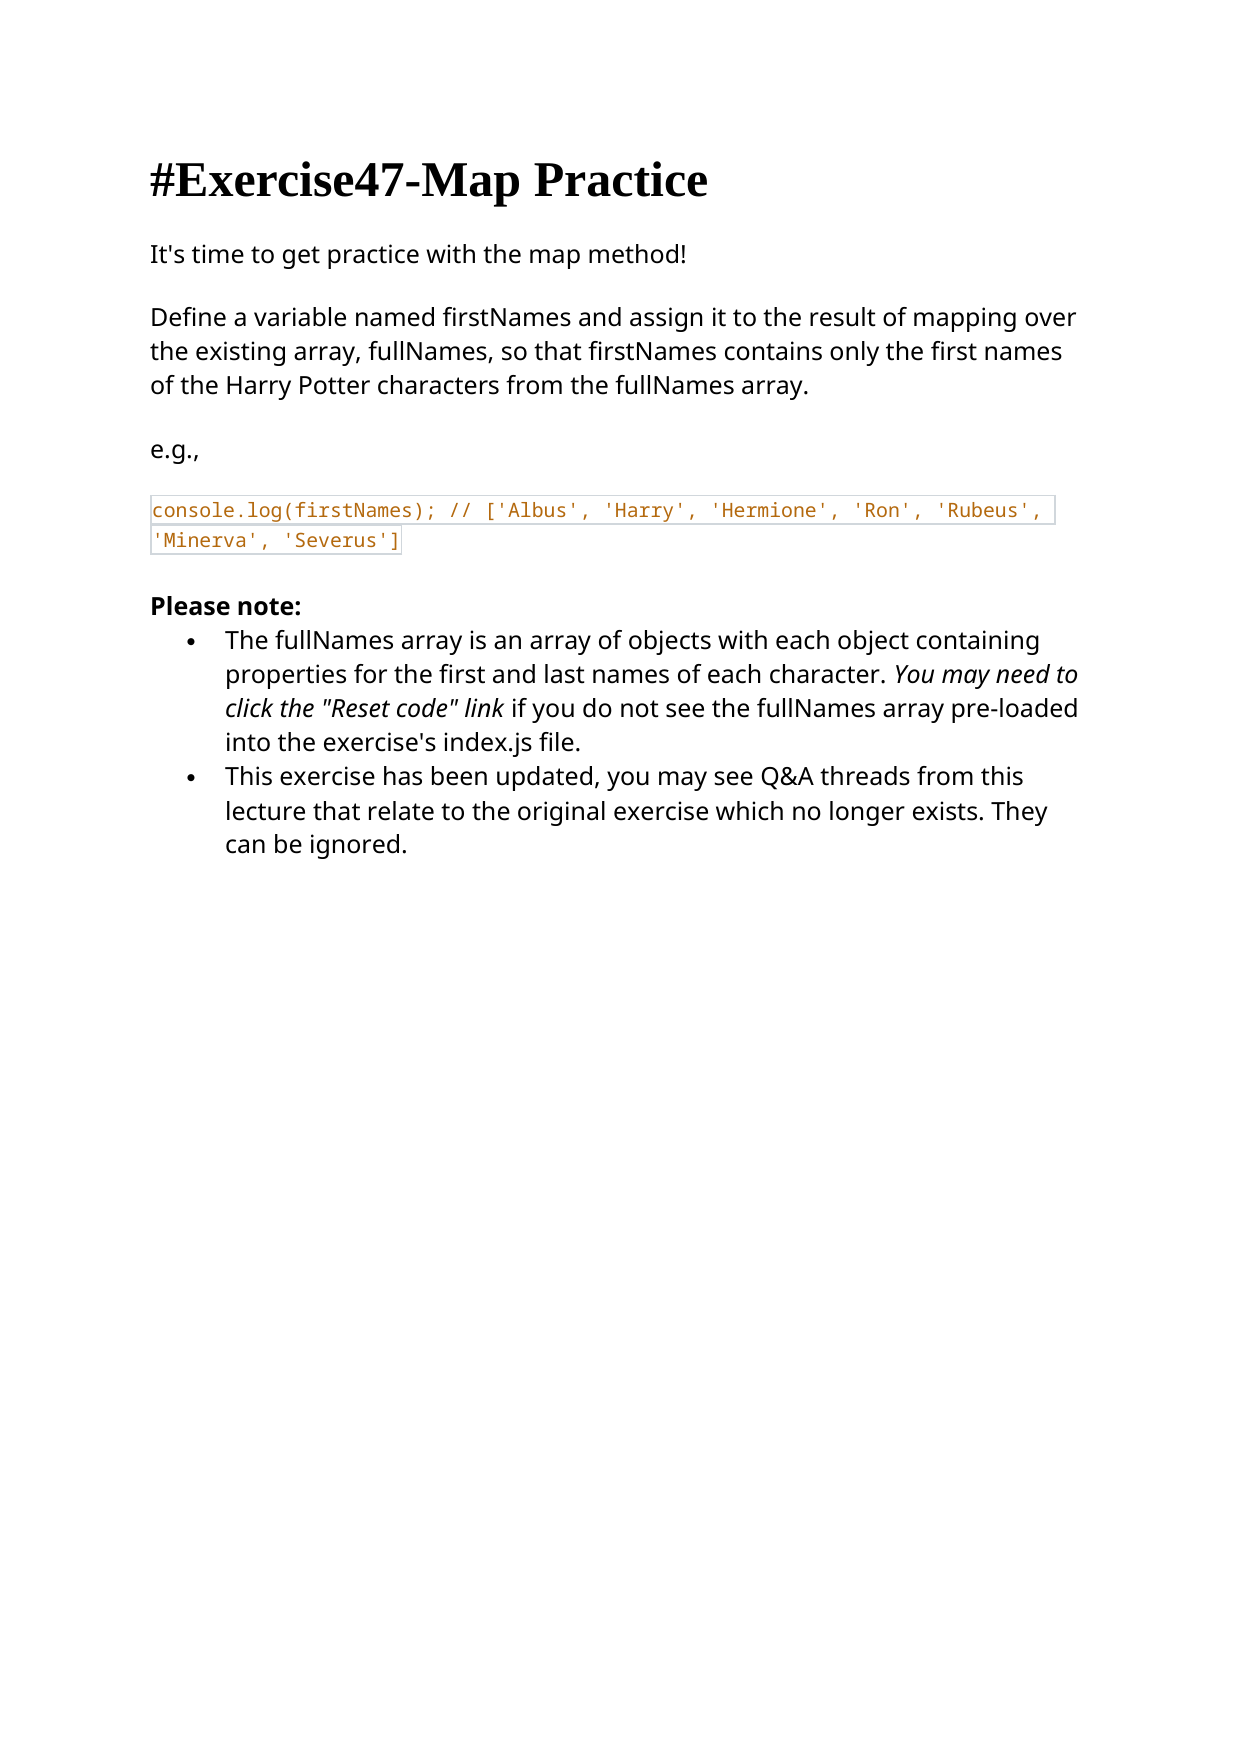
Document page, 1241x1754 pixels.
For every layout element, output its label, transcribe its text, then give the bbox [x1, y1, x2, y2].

list The fullNames array is an array of objects with each object containing properties for the first and last names of each character. You may need to click the "Reset code" link if you do not see the fullNames array pre-loaded into the exercise's index.js file. [187, 623, 1090, 759]
text Please note: [150, 555, 1090, 623]
text console.log(firstNames); // ['Albus', 'Harry', 'Hermione', 'Ron', 'Rubeus', 'Minerva', 'Severus'] [402, 494, 1090, 555]
text It's time to get practice with the map method! [150, 237, 1090, 271]
list This exercise has been updated, you may see Q&A threads from this lecture that relate to the original exercise which no longer exists. They can be ignored. [187, 759, 1090, 861]
subtitle #Exercise47-Map Practice [150, 150, 1090, 207]
text Define a variable named firstNames and assign it to the result of mapping over the existing array, fullNames, so that firstNames contains only the first names of the Harry Potter characters from the fullNames array. [150, 300, 1090, 402]
text e.g., [150, 431, 1090, 465]
